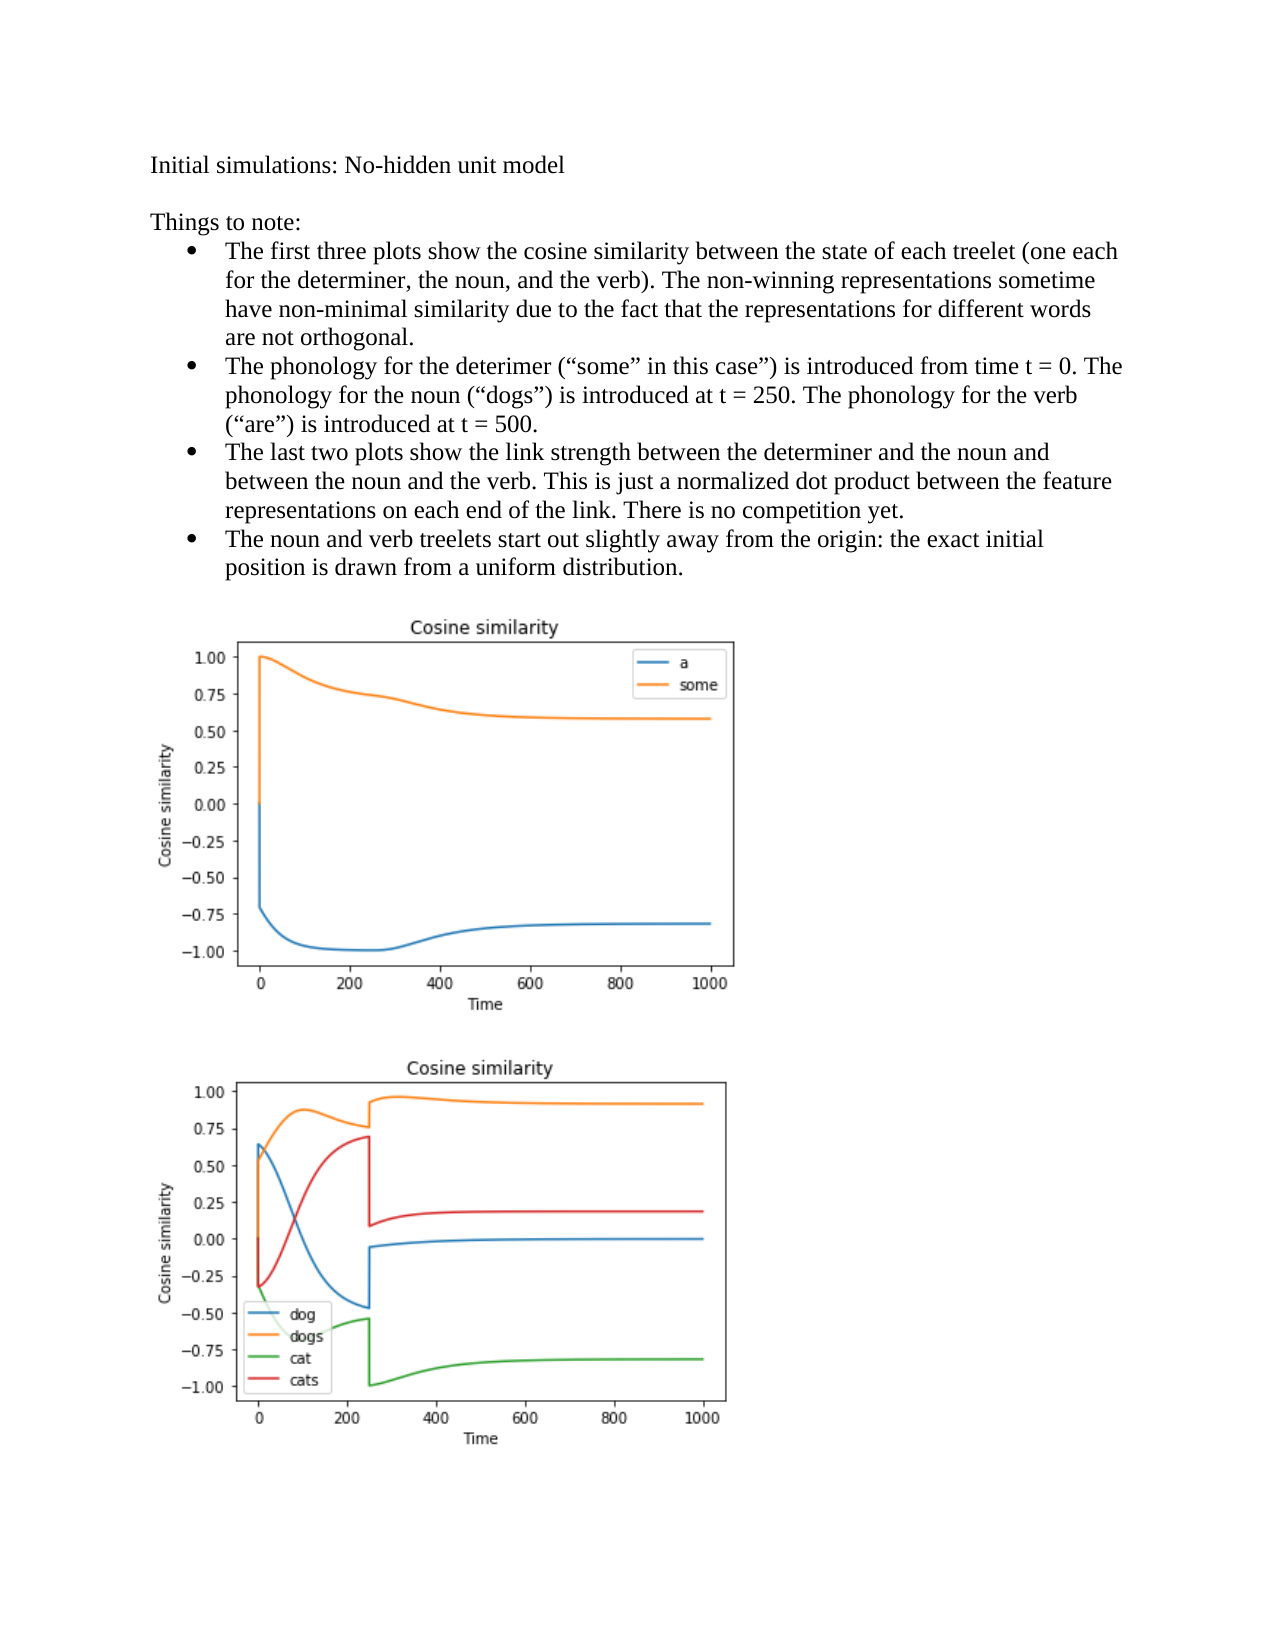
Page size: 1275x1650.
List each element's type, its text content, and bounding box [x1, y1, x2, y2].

list The noun and verb treelets start out slightly away from the origin: the exact initial position is drawn from a uniform distribution. [187, 524, 1125, 581]
picture [150, 610, 748, 1022]
picture [150, 1050, 740, 1456]
text Initial simulations: No-hidden unit model [150, 150, 1125, 179]
list The first three plots show the cosine similarity between the state of each treelet (one each for the determiner, the noun, and the verb). The non-winning representations sometime have non-minimal similarity due to the fact that the representations for different words are not orthogonal. [187, 236, 1125, 351]
text Things to note: [150, 207, 1125, 236]
list The phonology for the deterimer (“some” in this case”) is introduced from time t = 0. The phonology for the noun (“dogs”) is introduced at t = 250. The phonology for the verb (“are”) is introduced at t = 500. [187, 351, 1125, 437]
list The last two plots show the link strength between the determiner and the noun and between the noun and the verb. This is just a normalized dot product between the feature representations on each end of the link. There is no competition yet. [187, 437, 1125, 524]
